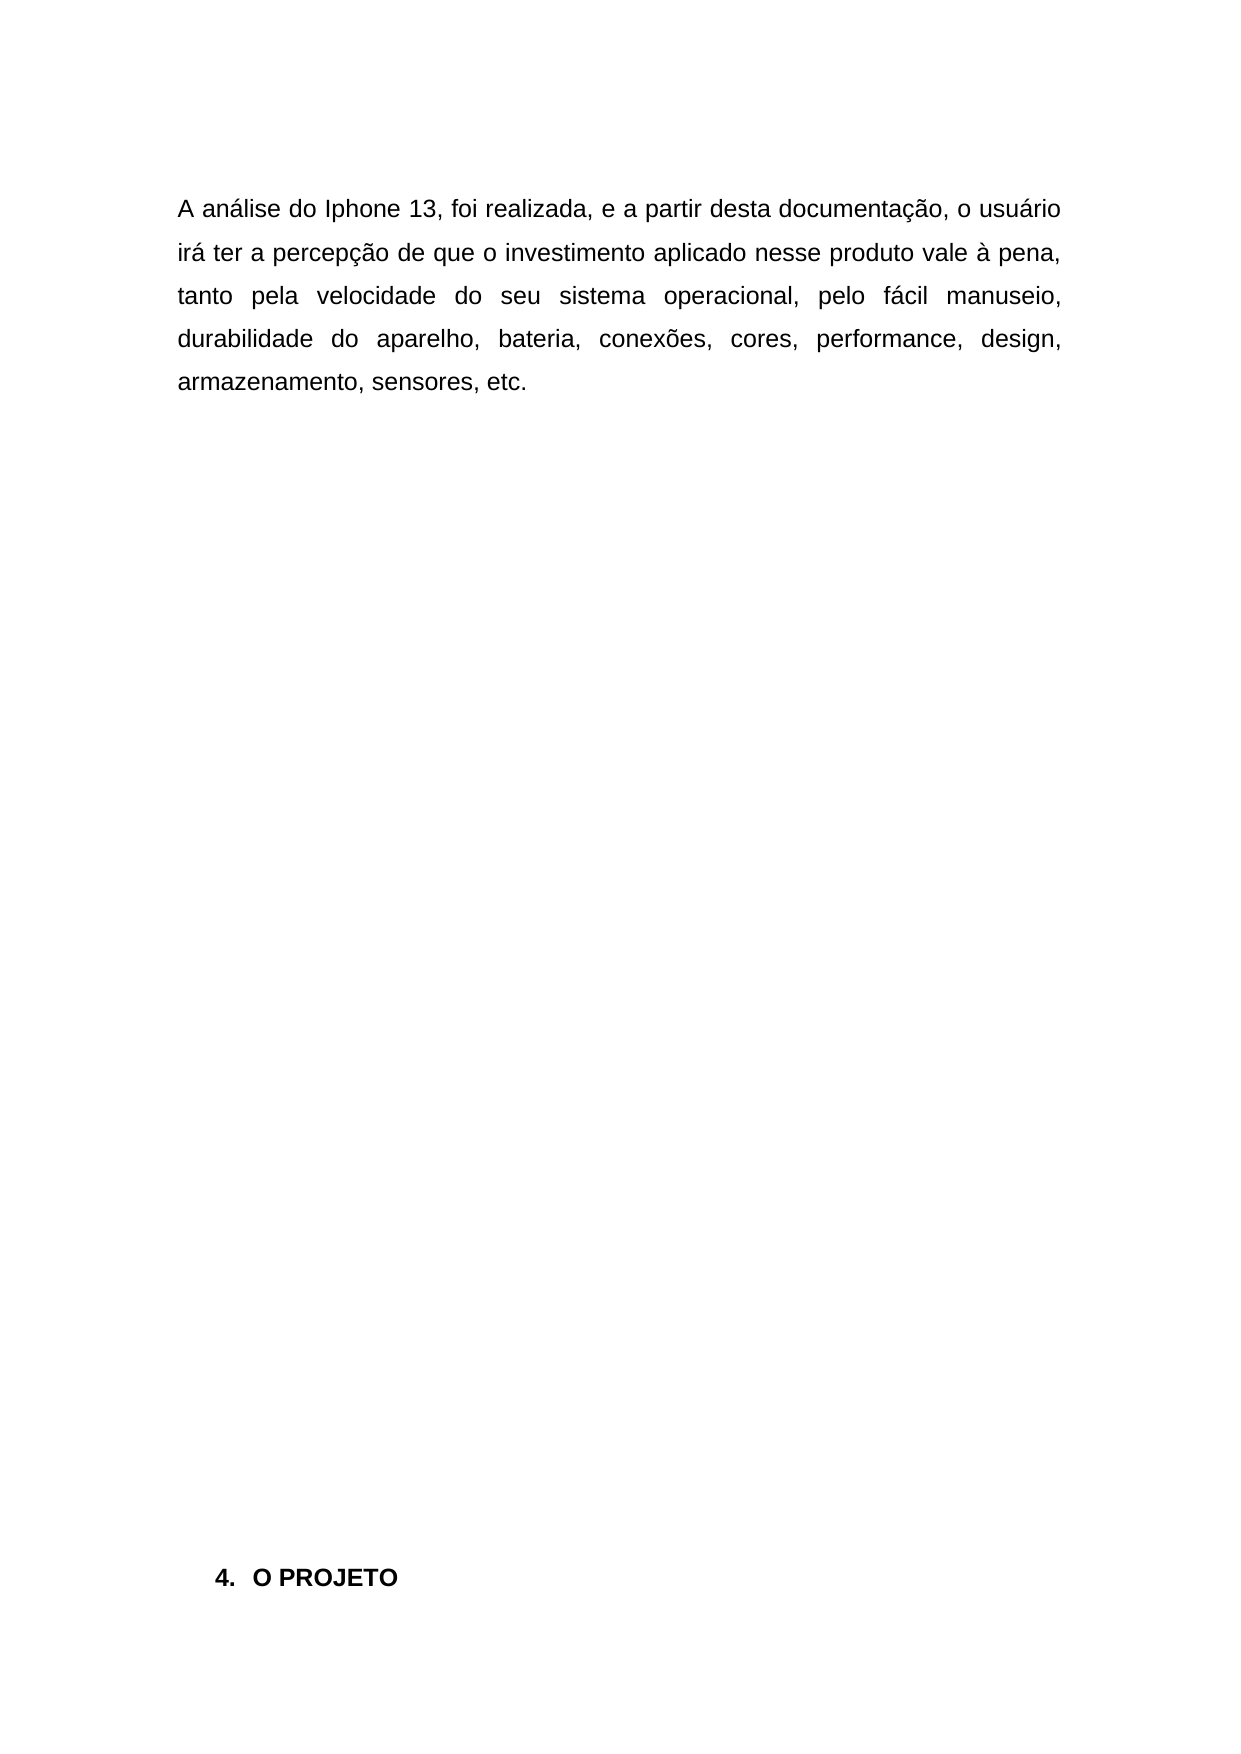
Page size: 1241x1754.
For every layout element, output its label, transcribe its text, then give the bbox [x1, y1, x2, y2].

subtitle O PROJETO [215, 1563, 1063, 1592]
text A análise do Iphone 13, foi realizada, e a partir desta documentação, o usuário irá ter a percepção de que o investimento aplicado nesse produto vale à pena, tanto pela velocidade do seu sistema operacional, pelo fácil manuseio, durabilidade do aparelho, bateria, conexões, cores, performance, design, armazenamento, sensores, etc. [177, 194, 1063, 396]
